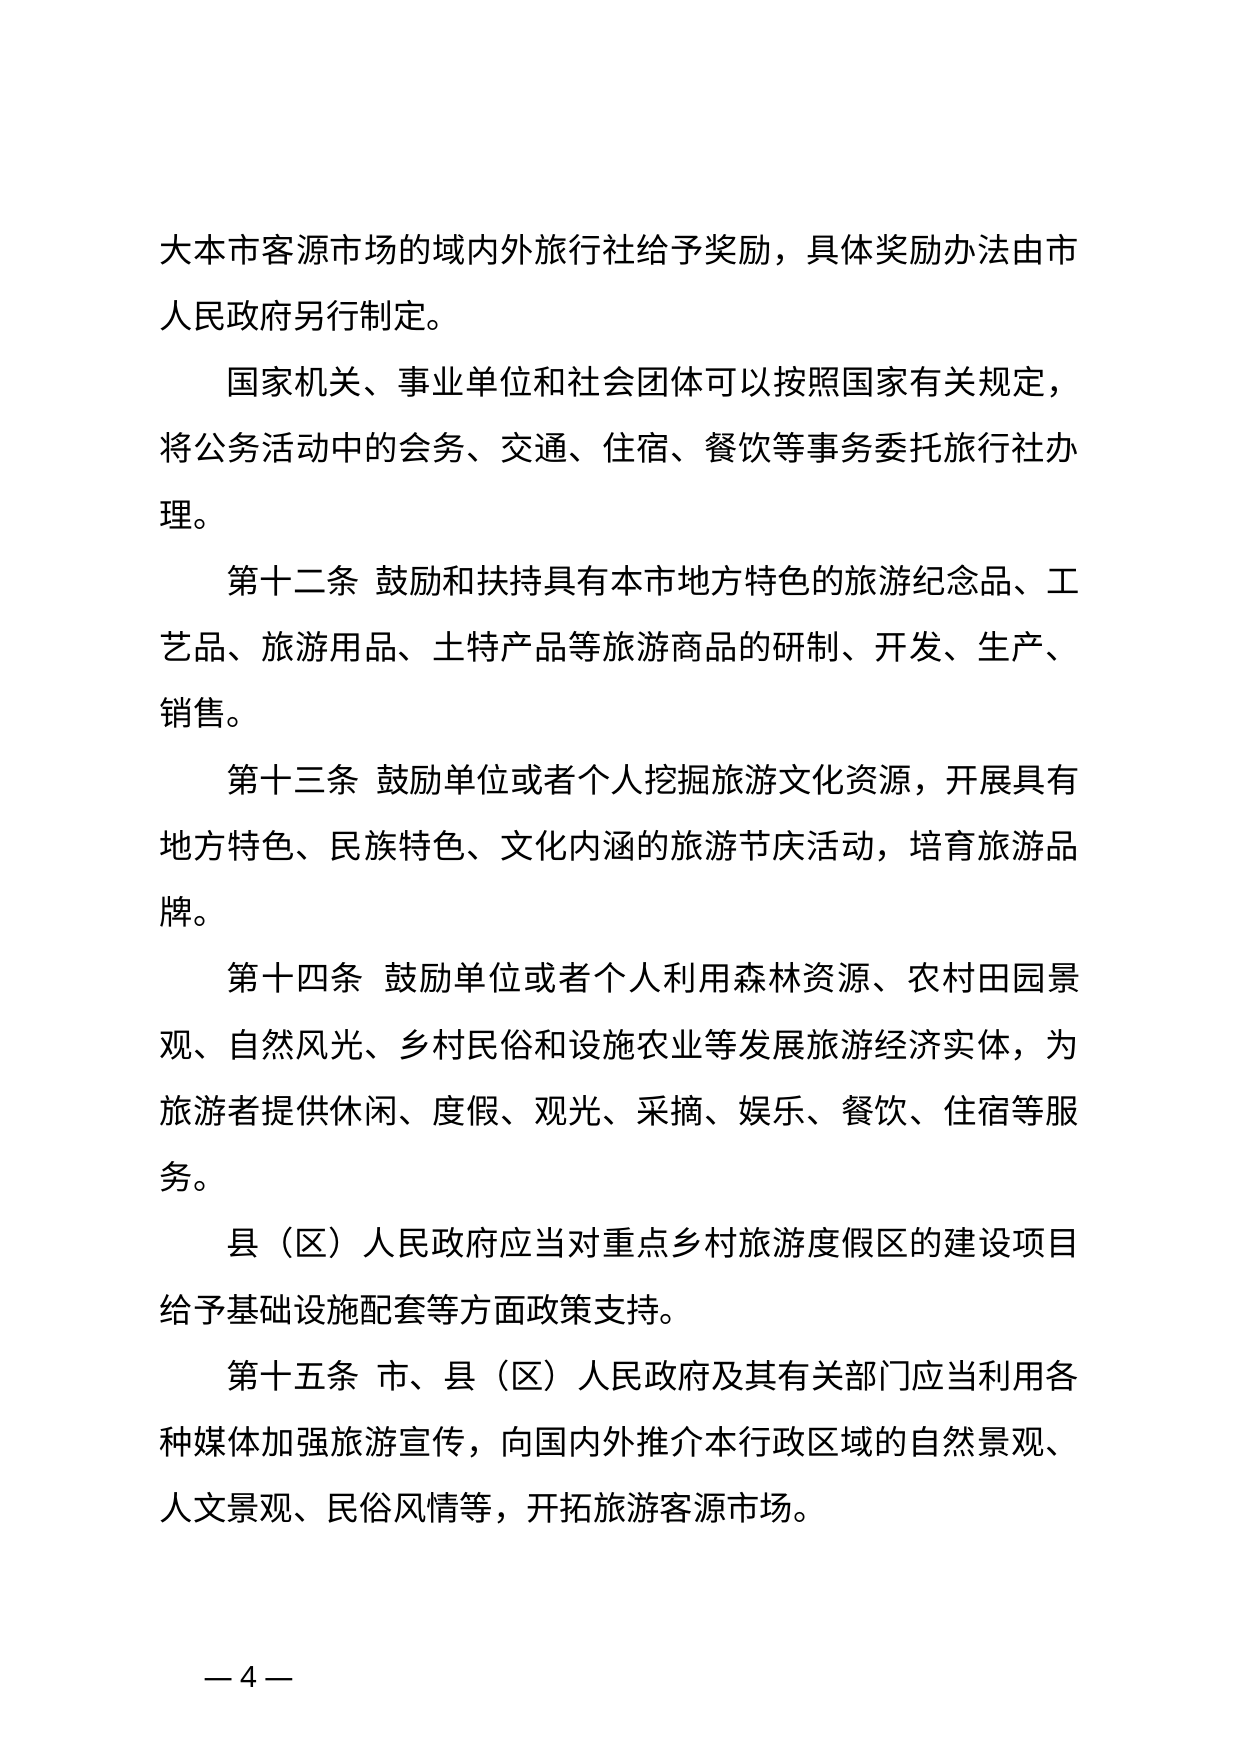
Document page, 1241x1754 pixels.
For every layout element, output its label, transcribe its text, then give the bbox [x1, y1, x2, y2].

text 国家机关、事业单位和社会团体可以按照国家有关规定，将公务活动中的会务、交通、住宿、餐饮等事务委托旅行社办理。 [159, 347, 1081, 546]
text 第十四条 鼓励单位或者个人利用森林资源、农村田园景观、自然风光、乡村民俗和设施农业等发展旅游经济实体，为旅游者提供休闲、度假、观光、采摘、娱乐、餐饮、住宿等服务。 [159, 943, 1081, 1208]
text 第十三条 鼓励单位或者个人挖掘旅游文化资源，开展具有地方特色、民族特色、文化内涵的旅游节庆活动，培育旅游品牌。 [159, 744, 1081, 943]
text 县（区）人民政府应当对重点乡村旅游度假区的建设项目给予基础设施配套等方面政策支持。 [159, 1208, 1081, 1341]
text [159, 214, 1081, 347]
text 第十二条 鼓励和扶持具有本市地方特色的旅游纪念品、工艺品、旅游用品、土特产品等旅游商品的研制、开发、生产、销售。 [159, 546, 1081, 744]
text 第十五条 市、县（区）人民政府及其有关部门应当利用各种媒体加强旅游宣传，向国内外推介本行政区域的自然景观、人文景观、民俗风情等，开拓旅游客源市场。 [159, 1341, 1081, 1539]
